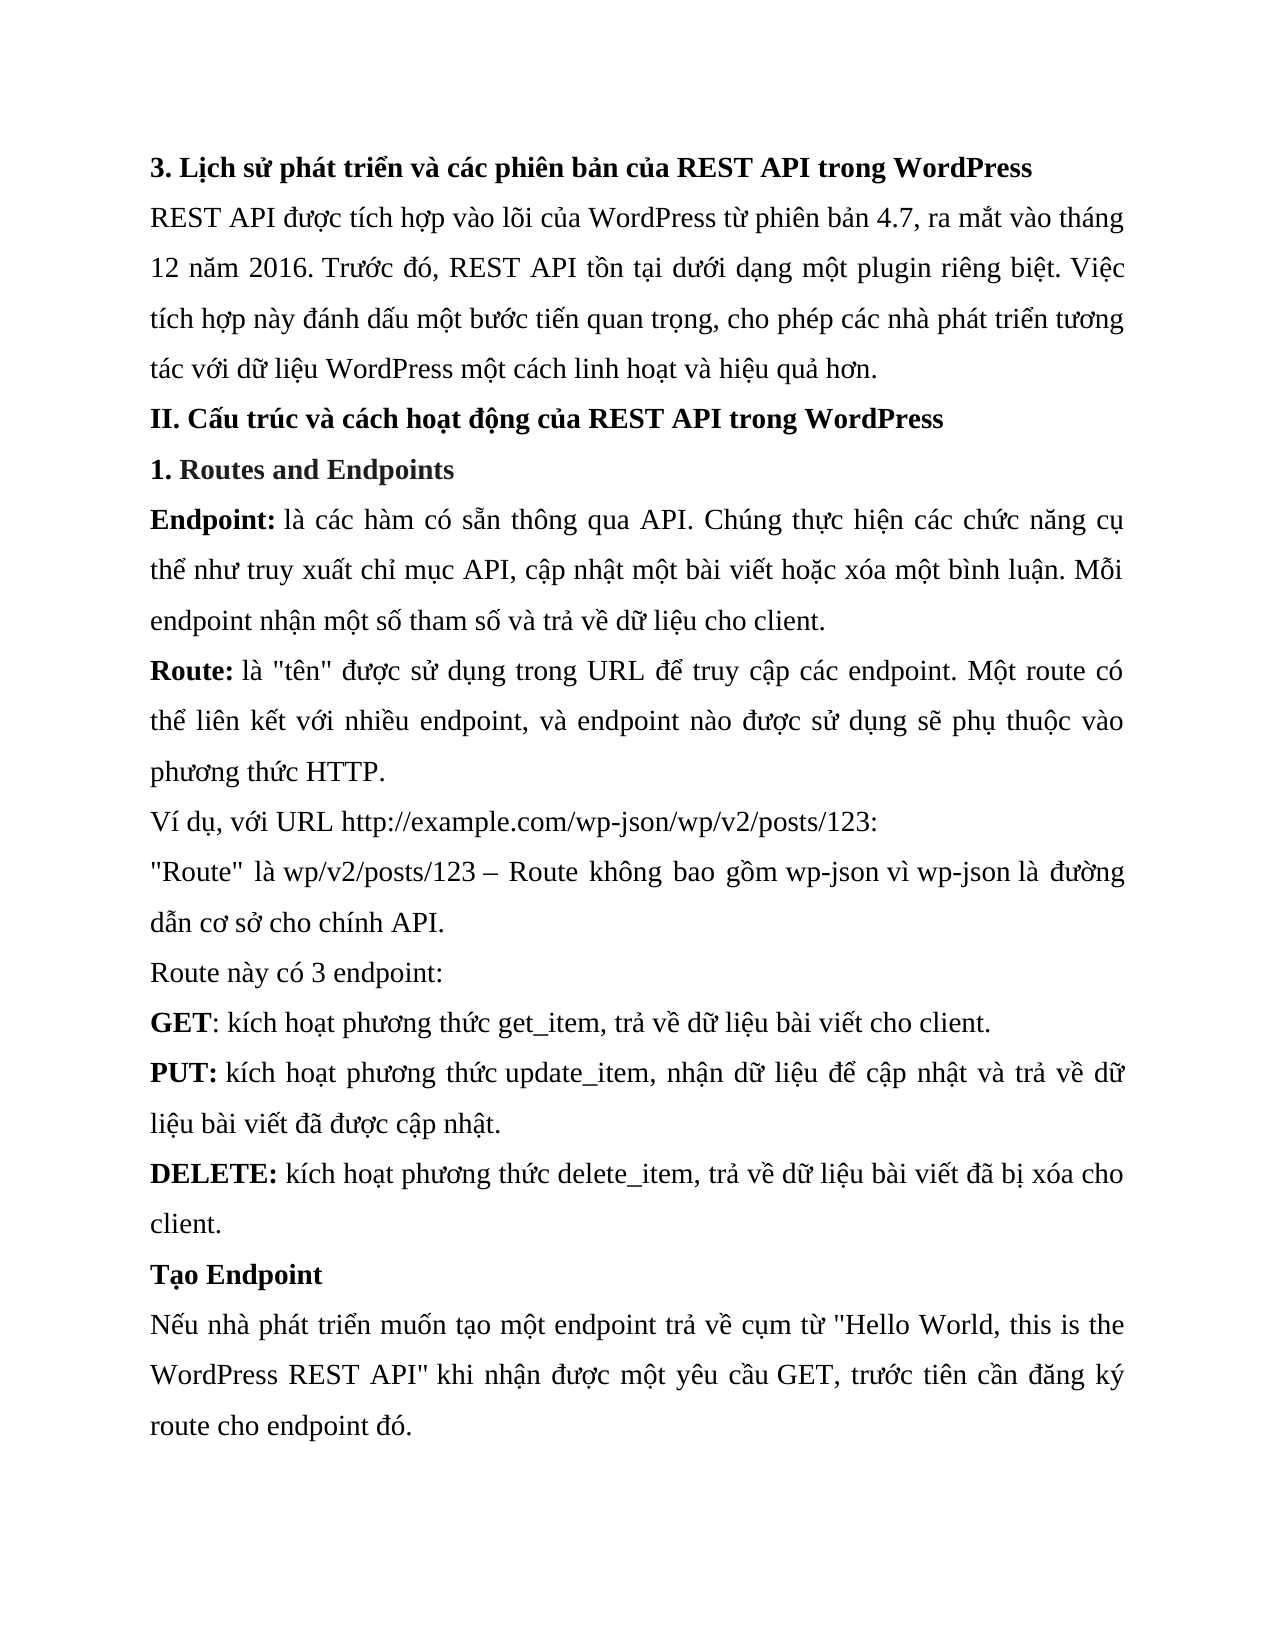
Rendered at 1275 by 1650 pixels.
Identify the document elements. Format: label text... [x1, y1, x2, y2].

text "Route" là wp/v2/posts/123 – Route không bao gồm wp-json vì wp-json là đường dẫn cơ sở cho chính API.​ [150, 854, 1125, 938]
text Nếu nhà phát triển muốn tạo một endpoint trả về cụm từ "Hello World, this is the WordPress REST API" khi nhận được một yêu cầu GET, trước tiên cần đăng ký route cho endpoint đó. [150, 1307, 1125, 1441]
text GET: kích hoạt phương thức get_item, trả về dữ liệu bài viết cho client.​ [150, 1005, 1125, 1039]
text Tạo Endpoint [150, 1257, 1125, 1290]
text Endpoint: là các hàm có sẵn thông qua API. Chúng thực hiện các chức năng cụ thể như truy xuất chỉ mục API, cập nhật một bài viết hoặc xóa một bình luận. Mỗi endpoint nhận một số tham số và trả về dữ liệu cho client.​ [150, 502, 1125, 636]
text Route: là "tên" được sử dụng trong URL để truy cập các endpoint. Một route có thể liên kết với nhiều endpoint, và endpoint nào được sử dụng sẽ phụ thuộc vào phương thức HTTP.​ [150, 653, 1125, 787]
text Route này có 3 endpoint: [150, 955, 1125, 988]
text PUT: kích hoạt phương thức update_item, nhận dữ liệu để cập nhật và trả về dữ liệu bài viết đã được cập nhật.​ [150, 1056, 1125, 1139]
text REST API được tích hợp vào lõi của WordPress từ phiên bản 4.7, ra mắt vào tháng 12 năm 2016. Trước đó, REST API tồn tại dưới dạng một plugin riêng biệt. Việc tích hợp này đánh dấu một bước tiến quan trọng, cho phép các nhà phát triển tương tác với dữ liệu WordPress một cách linh hoạt và hiệu quả hơn. [150, 200, 1125, 385]
text 1. Routes and Endpoints [150, 452, 1125, 485]
text Ví dụ, với URL http://example.com/wp-json/wp/v2/posts/123:​ [150, 804, 1125, 838]
text DELETE: kích hoạt phương thức delete_item, trả về dữ liệu bài viết đã bị xóa cho client.​ [150, 1156, 1125, 1240]
text II. Cấu trúc và cách hoạt động của REST API trong WordPress [150, 402, 1125, 435]
text 3. Lịch sử phát triển và các phiên bản của REST API trong WordPress [150, 150, 1125, 183]
